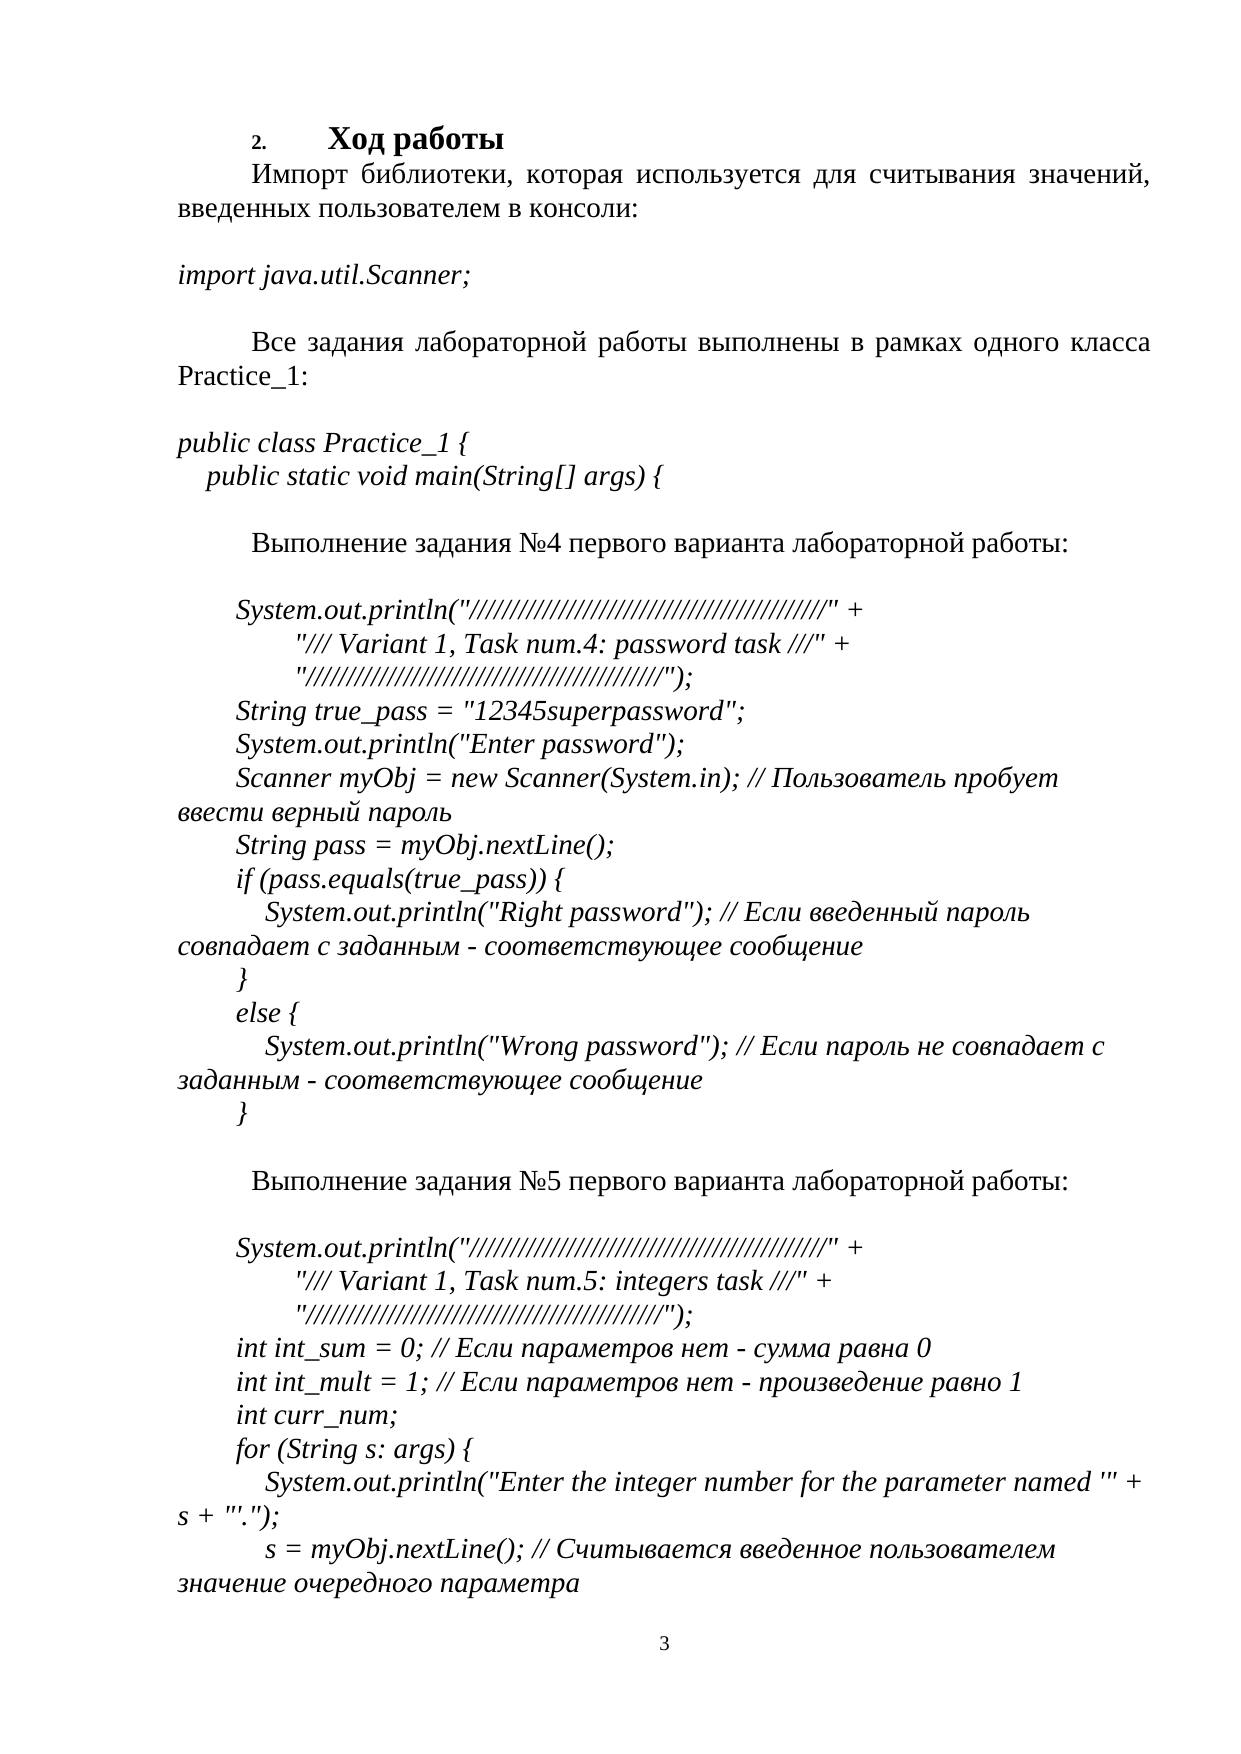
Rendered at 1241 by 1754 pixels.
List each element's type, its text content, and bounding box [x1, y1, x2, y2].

text System.out.println("Enter password"); [177, 727, 1152, 760]
text String pass = myObj.nextLine(); [177, 827, 1152, 861]
text Выполнение задания №4 первого варианта лабораторной работы: [177, 525, 1152, 559]
text "////////////////////////////////////////////"); [177, 659, 1152, 693]
text System.out.println("////////////////////////////////////////////" + [177, 1230, 1152, 1263]
text int curr_num; [177, 1397, 1152, 1431]
text else { [177, 995, 1152, 1028]
text int int_mult = 1; // Если параметров нет - произведение равно 1 [177, 1364, 1152, 1397]
text if (pass.equals(true_pass)) { [177, 861, 1152, 894]
text System.out.println("Enter the integer number for the parameter named '" + s + "'."); [177, 1464, 1152, 1532]
text s = myObj.nextLine(); // Считывается введенное пользователем значение очередного параметра [177, 1532, 1152, 1599]
text Все задания лабораторной работы выполнены в рамках одного класса Practice_1: [177, 324, 1152, 391]
text System.out.println("////////////////////////////////////////////" + [177, 592, 1152, 626]
text System.out.println("Right password"); // Если введенный пароль совпадает с заданным - соответствующее сообщение [177, 894, 1152, 961]
text "/// Variant 1, Task num.4: password task ///" + [177, 626, 1152, 659]
text int int_sum = 0; // Если параметров нет - сумма равна 0 [177, 1330, 1152, 1364]
list Ход работы [251, 118, 1152, 156]
text String true_pass = "12345superpassword"; [177, 693, 1152, 727]
text System.out.println("Wrong password"); // Если пароль не совпадает с заданным - соответствующее сообщение [177, 1028, 1152, 1096]
text Scanner myObj = new Scanner(System.in); // Пользователь пробует ввести верный пароль [177, 760, 1152, 827]
text "////////////////////////////////////////////"); [177, 1297, 1152, 1330]
text Выполнение задания №5 первого варианта лабораторной работы: [177, 1163, 1152, 1196]
text } [177, 1096, 1152, 1129]
text public static void main(String[] args) { [177, 458, 1152, 492]
text Импорт библиотеки, которая используется для считывания значений, введенных пользователем в консоли: [177, 156, 1152, 223]
text public class Practice_1 { [177, 425, 1152, 458]
text "/// Variant 1, Task num.5: integers task ///" + [177, 1263, 1152, 1297]
text for (String s: args) { [177, 1431, 1152, 1464]
text } [177, 961, 1152, 995]
text import java.util.Scanner; [177, 257, 1152, 291]
